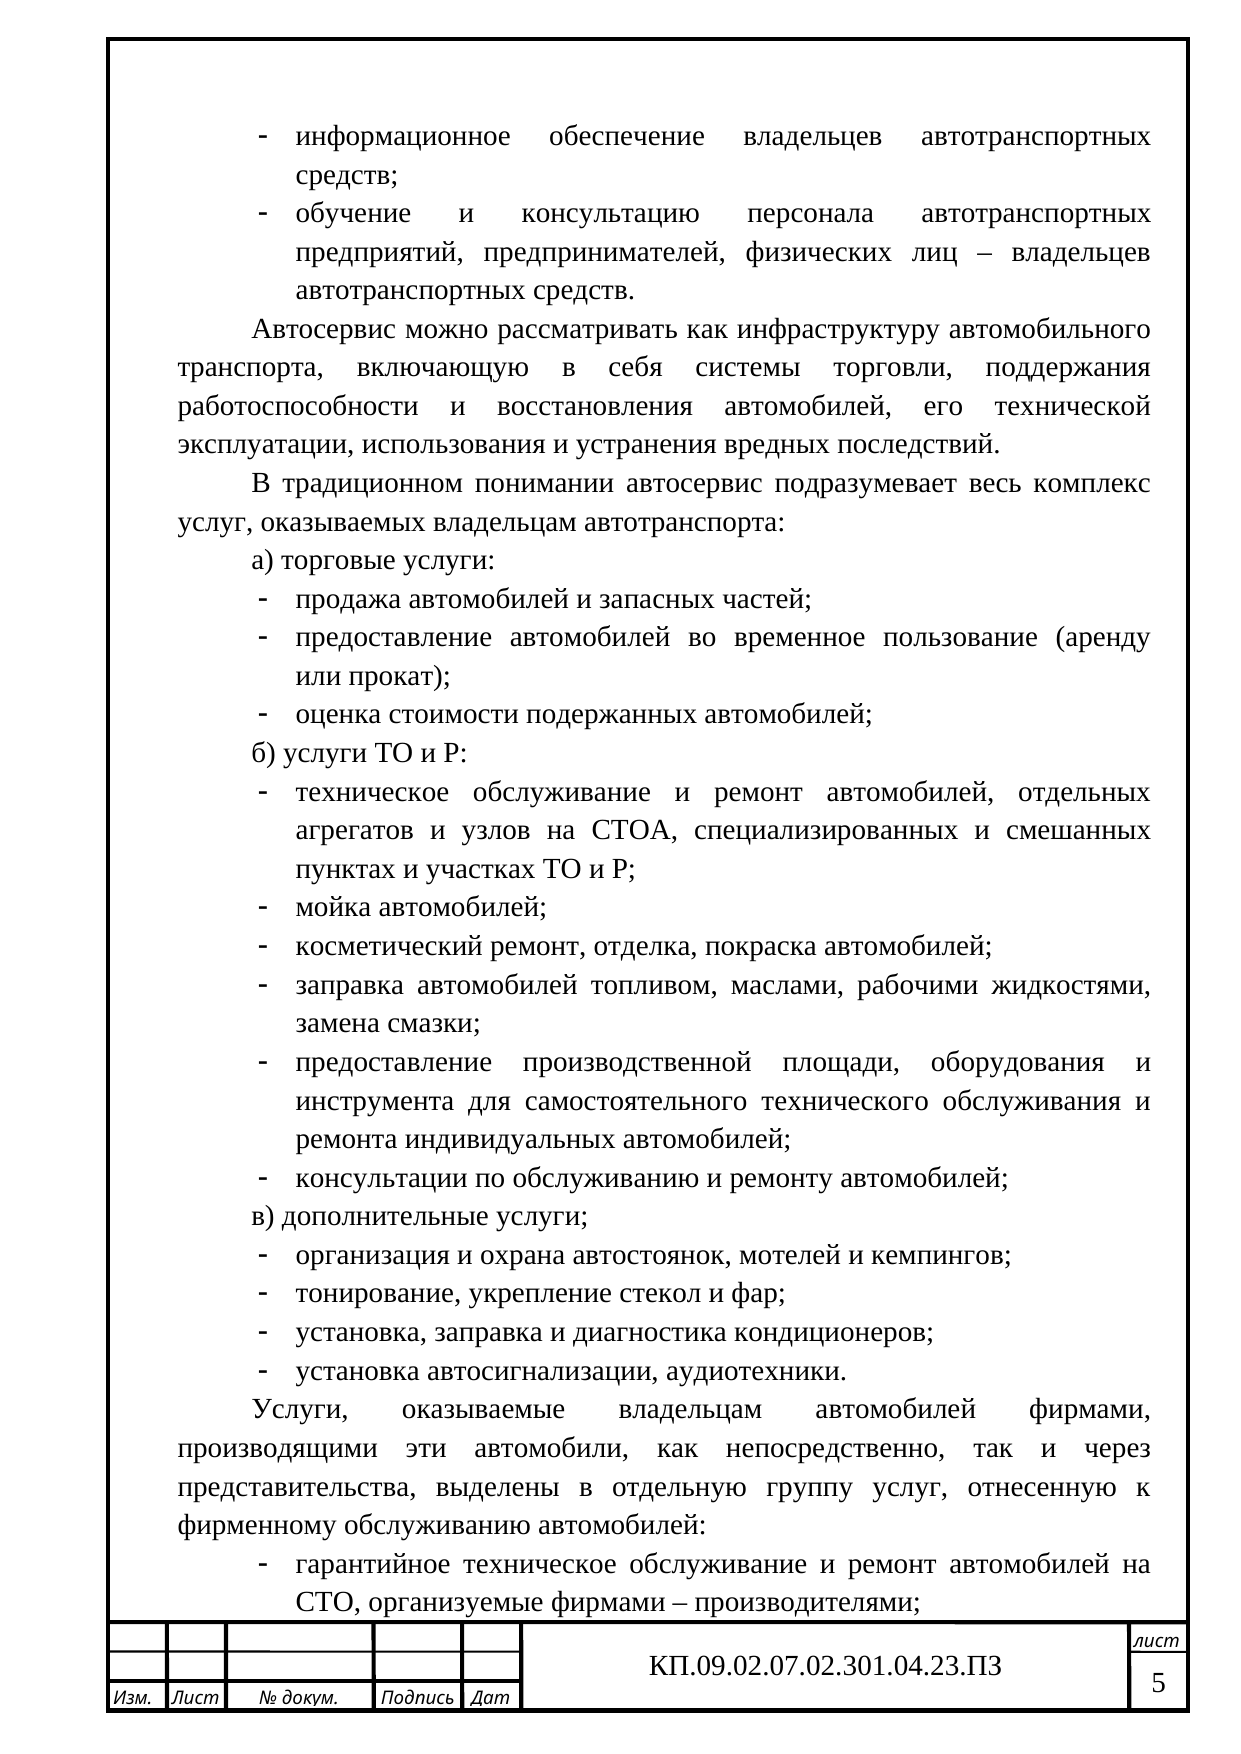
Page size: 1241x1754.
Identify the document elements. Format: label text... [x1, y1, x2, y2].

list установка автосигнализации, аудиотехники. [258, 1353, 1152, 1387]
list гарантийное техническое обслуживание и ремонт автомобилей на СТО, организуемые фирмами – производителями; [258, 1546, 1152, 1618]
list косметический ремонт, отделка, покраска автомобилей; [258, 928, 1152, 962]
text в) дополнительные услуги; [177, 1198, 1152, 1232]
text В традиционном понимании автосервис подразумевает весь комплекс услуг, оказываемых владельцам автотранспорта: [177, 465, 1152, 537]
list мойка автомобилей; [258, 889, 1152, 923]
list предоставление автомобилей во временное пользование (аренду или прокат); [258, 619, 1152, 692]
list установка, заправка и диагностика кондиционеров; [258, 1314, 1152, 1348]
text Автосервис можно рассматривать как инфраструктуру автомобильного транспорта, включающую в себя системы торговли, поддержания работоспособности и восстановления автомобилей, его технической эксплуатации, использования и устранения вредных последствий. [177, 311, 1152, 460]
list предоставление производственной площади, оборудования и инструмента для самостоятельного технического обслуживания и ремонта индивидуальных автомобилей; [258, 1044, 1152, 1155]
text б) услуги ТО и Р: [177, 735, 1152, 769]
text Услуги, оказываемые владельцам автомобилей фирмами, производящими эти автомобили, как непосредственно, так и через представительства, выделены в отдельную группу услуг, отнесенную к фирменному обслуживанию автомобилей: [177, 1392, 1152, 1541]
list заправка автомобилей топливом, маслами, рабочими жидкостями, замена смазки; [258, 967, 1152, 1039]
list продажа автомобилей и запасных частей; [258, 581, 1152, 614]
list оценка стоимости подержанных автомобилей; [258, 697, 1152, 730]
list обучение и консультацию персонала автотранспортных предприятий, предпринимателей, физических лиц – владельцев автотранспортных средств. [258, 195, 1152, 306]
list консультации по обслуживанию и ремонту автомобилей; [258, 1160, 1152, 1193]
list организация и охрана автостоянок, мотелей и кемпингов; [258, 1237, 1152, 1271]
text а) торговые услуги: [177, 542, 1152, 576]
list информационное обеспечение владельцев автотранспортных средств; [258, 118, 1152, 190]
list техническое обслуживание и ремонт автомобилей, отдельных агрегатов и узлов на СТОА, специализированных и смешанных пунктах и участках ТО и Р; [258, 774, 1152, 884]
list тонирование, укрепление стекол и фар; [258, 1276, 1152, 1309]
